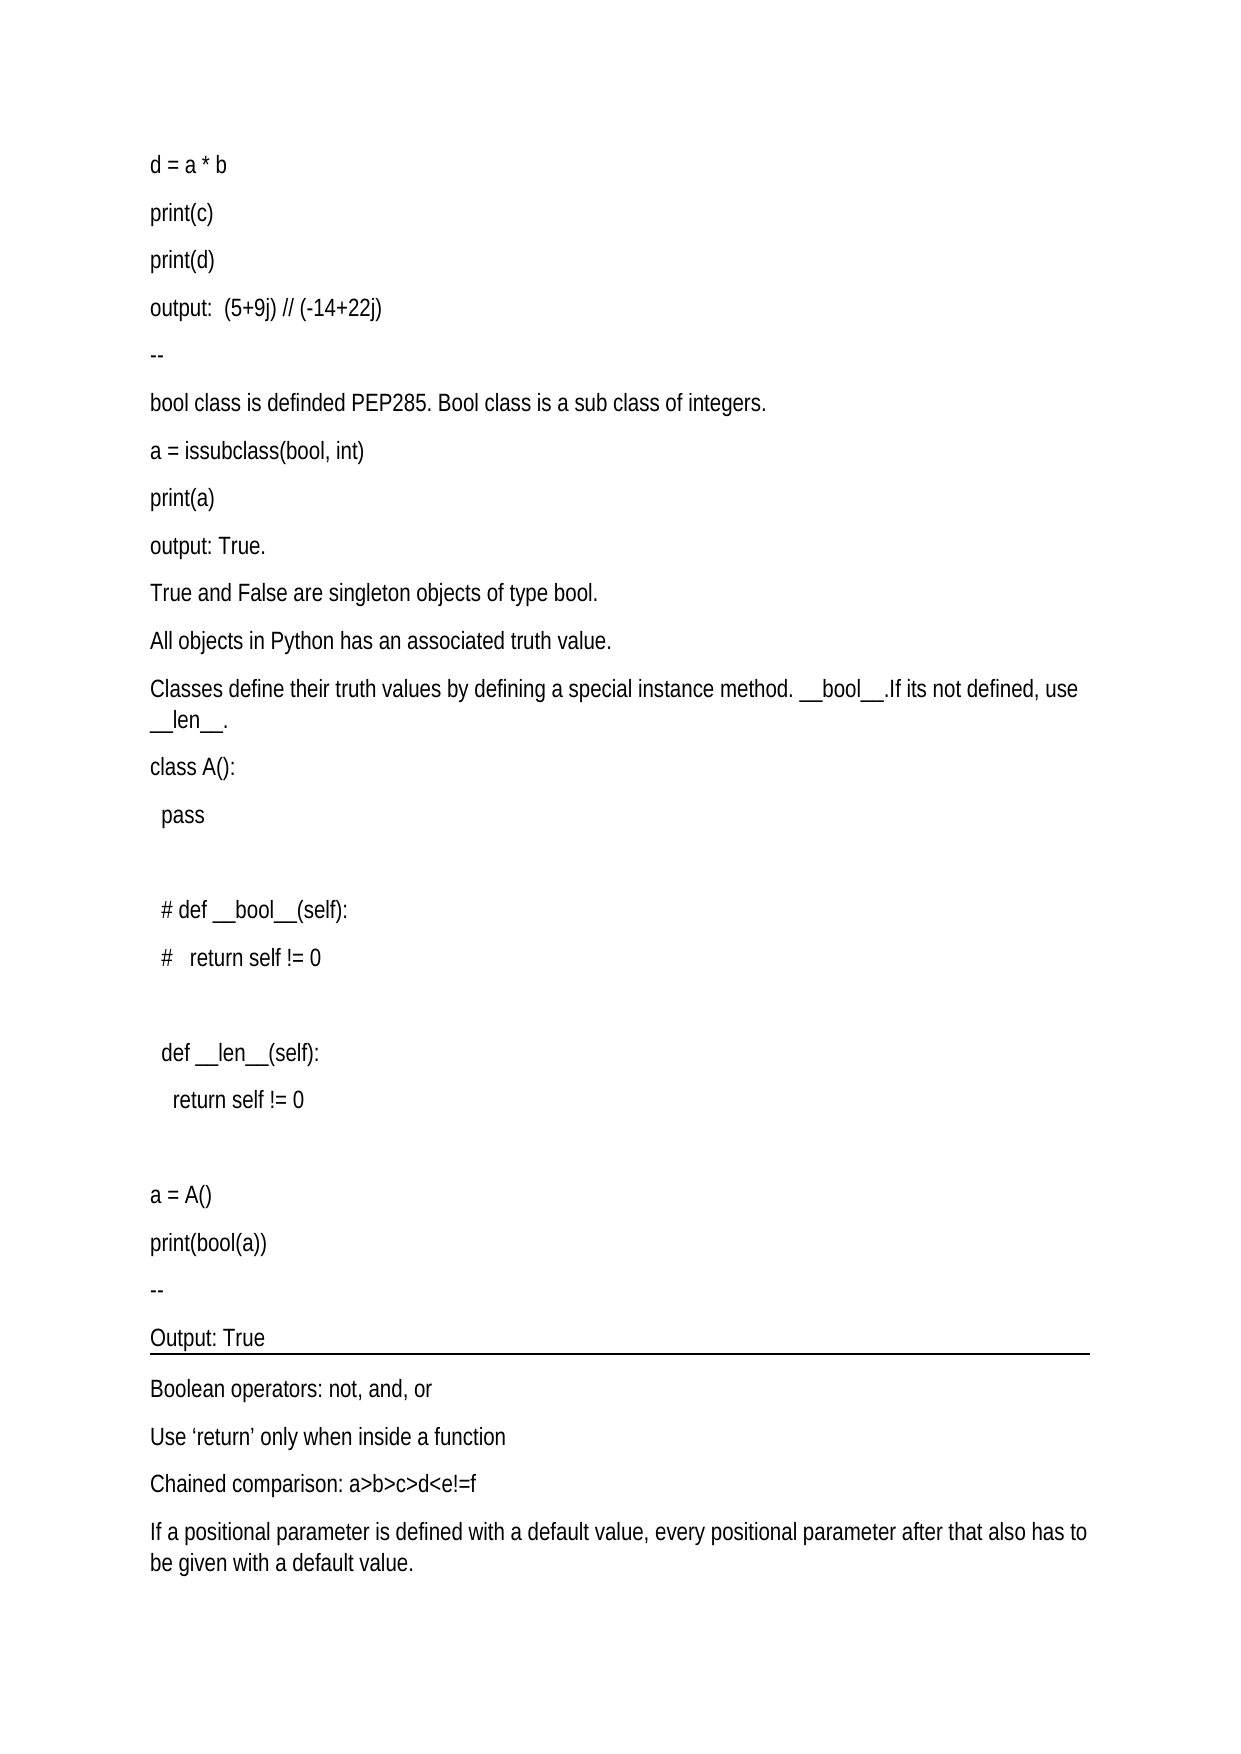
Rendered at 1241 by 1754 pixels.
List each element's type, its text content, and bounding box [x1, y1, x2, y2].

text def __len__(self): [150, 1038, 1090, 1066]
text print(c) [150, 198, 1090, 226]
text a = A() [150, 1180, 1090, 1208]
text All objects in Python has an associated truth value. [150, 626, 1090, 655]
text return self != 0 [150, 1085, 1090, 1114]
text output: True. [150, 531, 1090, 559]
text # return self != 0 [150, 943, 1090, 971]
text print(d) [150, 245, 1090, 274]
text Output: True [150, 1323, 1090, 1353]
text # def __bool__(self): [150, 895, 1090, 924]
text bool class is definded PEP285. Bool class is a sub class of integers. [150, 388, 1090, 417]
text class A(): [150, 752, 1090, 781]
text Classes define their truth values by defining a special instance method. __bool__.If its not defined, use __len__. [150, 674, 1090, 733]
text print(a) [150, 483, 1090, 512]
text If a positional parameter is defined with a default value, every positional parameter after that also has to be given with a default value. [150, 1517, 1090, 1576]
text -- [150, 1275, 1090, 1304]
text Use ‘return’ only when inside a function [150, 1422, 1090, 1450]
text Chained comparison: a>b>c>d<e!=f [150, 1469, 1090, 1498]
text Boolean operators: not, and, or [150, 1374, 1090, 1403]
text print(bool(a)) [150, 1227, 1090, 1256]
text a = issubclass(bool, int) [150, 436, 1090, 464]
text pass [150, 800, 1090, 828]
text True and False are singleton objects of type bool. [150, 578, 1090, 607]
text -- [150, 340, 1090, 369]
text output: (5+9j) // (-14+22j) [150, 293, 1090, 321]
text d = a * b [150, 150, 1090, 179]
